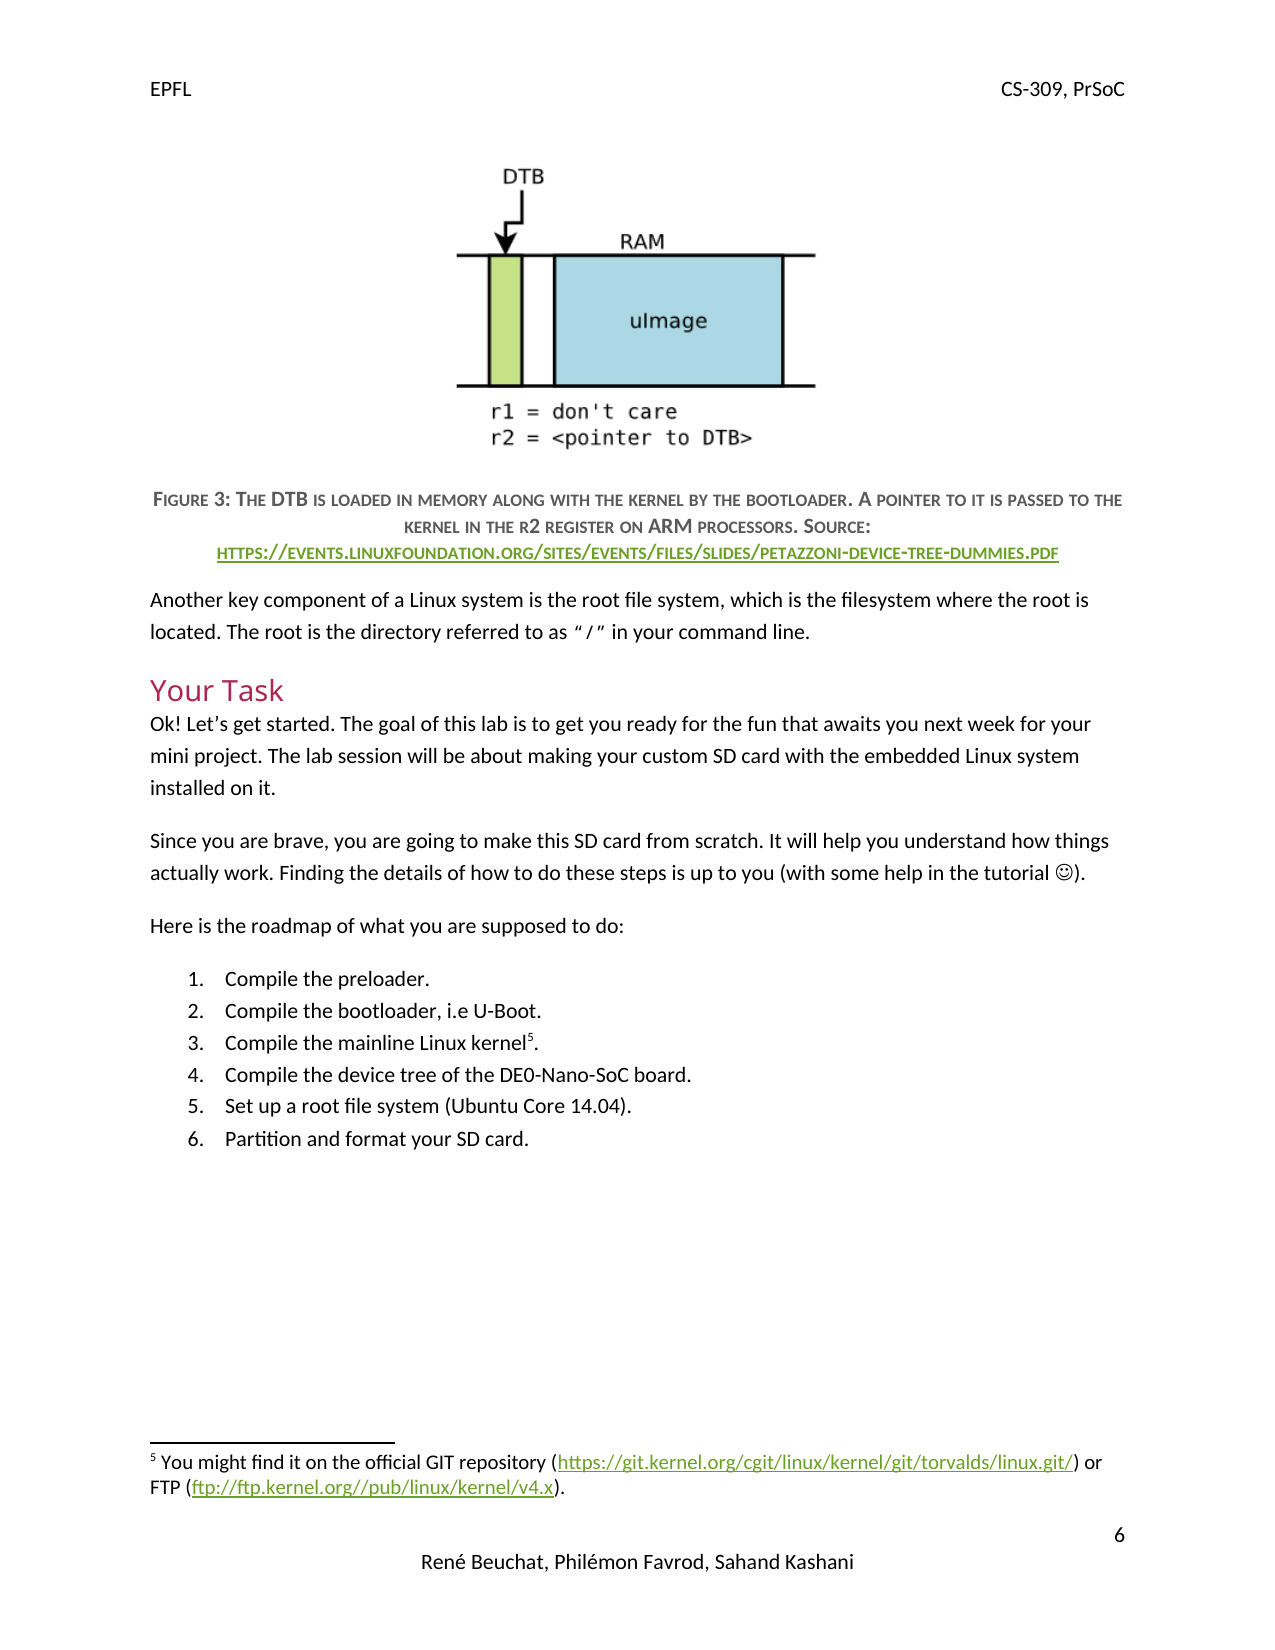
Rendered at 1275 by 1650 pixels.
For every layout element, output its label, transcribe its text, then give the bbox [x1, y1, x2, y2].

text Another key component of a Linux system is the root file system, which is the filesystem where the root is located. The root is the directory referred to as “/” in your command line. [150, 586, 1125, 644]
text Here is the roadmap of what you are supposed to do: [150, 912, 1125, 939]
list Compile the mainline Linux kernel. [187, 1029, 1125, 1055]
text Figure 3: The DTB is loaded in memory along with the kernel by the bootloader. A pointer to it is passed to the kernel in the r2 register on ARM processors. Source: https://events.linuxfoundation.org/sites/events/files/slides/petazzoni-device-tree-dummies.pdf [150, 485, 1125, 565]
subtitle Your Task [150, 671, 1125, 710]
list Compile the device tree of the DE0-Nano-SoC board. [187, 1061, 1125, 1087]
picture [447, 150, 828, 459]
list Set up a root file system (Ubuntu Core 14.04). [187, 1093, 1125, 1119]
list Compile the bootloader, i.e U-Boot. [187, 997, 1125, 1023]
list Partition and format your SD card. [187, 1125, 1125, 1151]
list Compile the preloader. [187, 965, 1125, 991]
text Since you are brave, you are going to make this SD card from scratch. It will help you understand how things actually work. Finding the details of how to do these steps is up to you (with some help in the tutorial ). [150, 827, 1125, 886]
text Ok! Let’s get started. The goal of this lab is to get you ready for the fun that awaits you next week for your mini project. The lab session will be about making your custom SD card with the embedded Linux system installed on it. [150, 710, 1125, 801]
